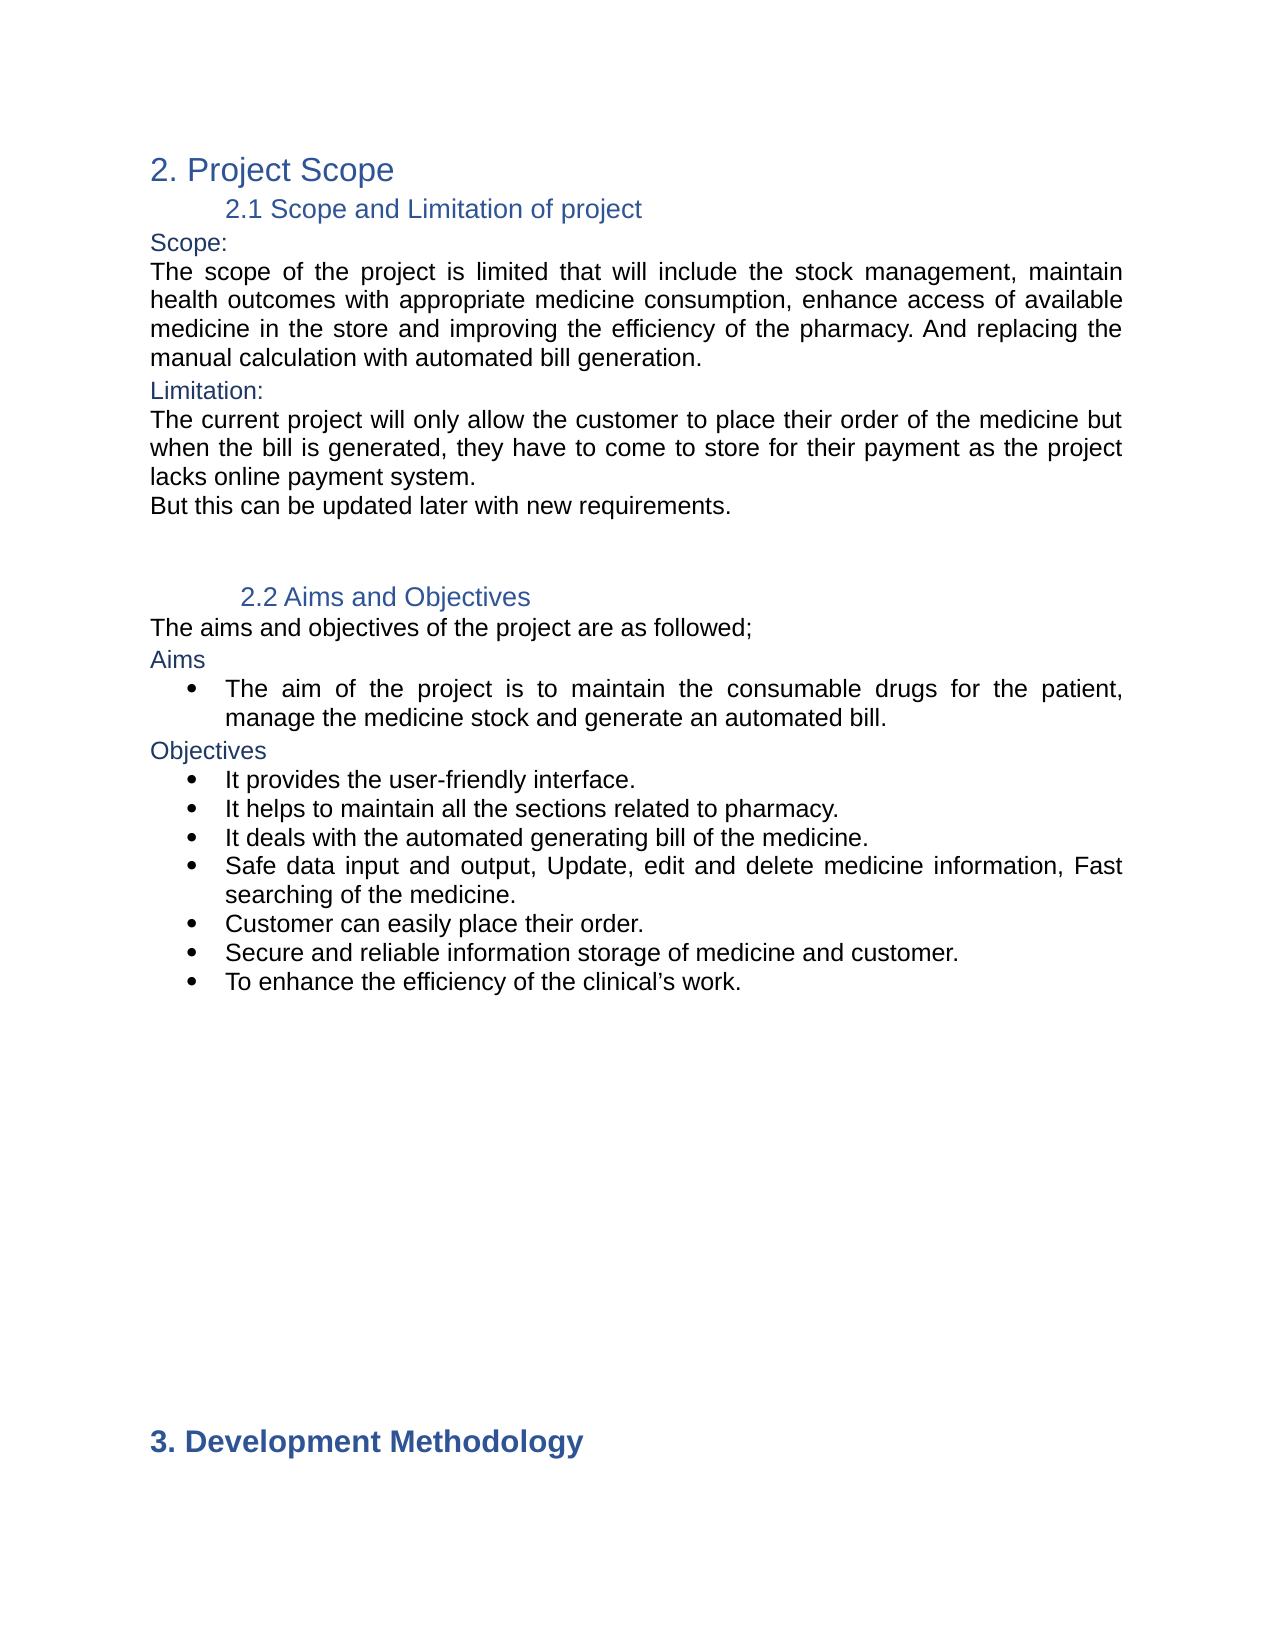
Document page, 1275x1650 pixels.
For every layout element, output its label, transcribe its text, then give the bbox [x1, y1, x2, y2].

subtitle Aims [150, 646, 1125, 674]
subtitle Scope: [150, 228, 1125, 257]
text The scope of the project is limited that will include the stock management, maintain health outcomes with appropriate medicine consumption, enhance access of available medicine in the store and improving the efficiency of the pharmacy. And replacing the manual calculation with automated bill generation. [150, 257, 1125, 372]
list The aim of the project is to maintain the consumable drugs for the patient, manage the medicine stock and generate an automated bill. [187, 674, 1125, 732]
list Secure and reliable information storage of medicine and customer. [187, 938, 1125, 967]
subtitle Objectives [150, 736, 1125, 765]
subtitle 2.1 Scope and Limitation of project [150, 193, 1125, 224]
subtitle 3. Development Methodology [150, 1423, 1125, 1459]
list It provides the user-friendly interface. [187, 765, 1125, 794]
list Customer can easily place their order. [187, 909, 1125, 938]
text The current project will only allow the customer to place their order of the medicine but when the bill is generated, they have to come to store for their payment as the project lacks online payment system. [150, 405, 1125, 491]
subtitle 2.2 Aims and Objectives [150, 581, 1125, 613]
subtitle Limitation: [150, 376, 1125, 405]
list It deals with the automated generating bill of the medicine. [187, 822, 1125, 851]
subtitle 2. Project Scope [150, 150, 1125, 188]
list It helps to maintain all the sections related to pharmacy. [187, 794, 1125, 822]
text The aims and objectives of the project are as followed; [150, 613, 1125, 641]
list Safe data input and output, Update, edit and delete medicine information, Fast searching of the medicine. [187, 851, 1125, 909]
list To enhance the efficiency of the clinical’s work. [187, 967, 1125, 996]
text But this can be updated later with new requirements. [150, 491, 1125, 520]
